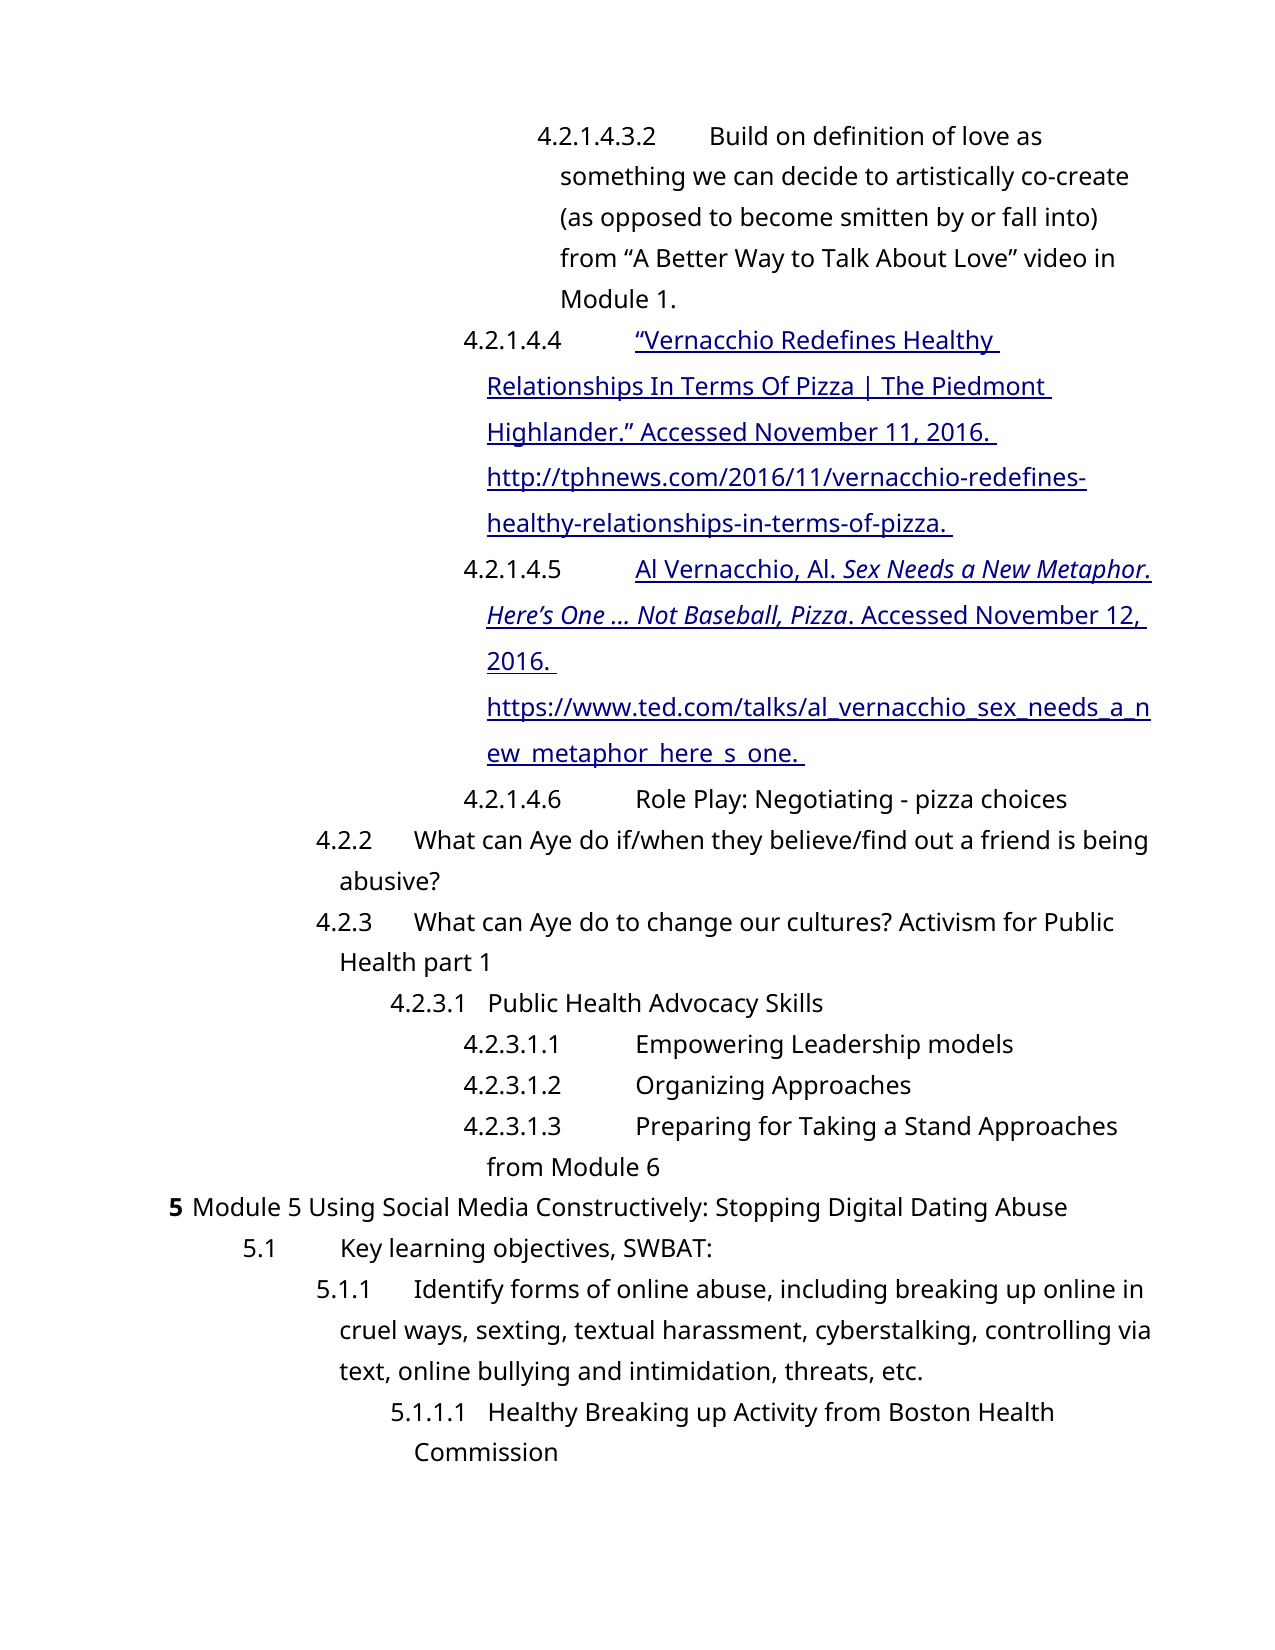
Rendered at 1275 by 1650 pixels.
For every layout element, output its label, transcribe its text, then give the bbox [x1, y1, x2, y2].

list Module 5 Using Social Media Constructively: Stopping Digital Dating Abuse [162, 1190, 1157, 1224]
list Identify forms of online abuse, including breaking up online in cruel ways, sexting, textual harassment, cyberstalking, controlling via text, online bullying and intimidation, threats, etc. [309, 1272, 1157, 1387]
list Preparing for Taking a Stand Approaches from Module 6 [457, 1108, 1157, 1183]
list Public Health Advocacy Skills [384, 986, 1157, 1020]
list Organizing Approaches [457, 1067, 1157, 1102]
list Empowering Leadership models [457, 1027, 1157, 1061]
list Healthy Breaking up Activity from Boston Health Commission [384, 1394, 1157, 1469]
list Role Play: Negotiating - pizza choices [457, 782, 1157, 816]
list Key learning objectives, SWBAT: [236, 1231, 1157, 1265]
list Al Vernacchio, Al. Sex Needs a New Metaphor. Here’s One ... Not Baseball, Pizza. Accessed November 12, 2016. https://www.ted.com/talks/al_vernacchio_sex_needs_a_new_metaphor_here_s_one. [457, 552, 1157, 770]
list “Vernacchio Redefines Healthy Relationships In Terms Of Pizza | The Piedmont Highlander.” Accessed November 11, 2016. http://tphnews.com/2016/11/vernacchio-redefines-healthy-relationships-in-terms-of-pizza. [457, 322, 1157, 540]
list Build on definition of love as something we can decide to artistically co-create (as opposed to become smitten by or fall into) from “A Better Way to Talk About Love” video in Module 1. [531, 118, 1157, 316]
list What can Aye do to change our cultures? Activism for Public Health part 1 [309, 904, 1157, 979]
list What can Aye do if/when they believe/find out a friend is being abusive? [309, 822, 1157, 897]
